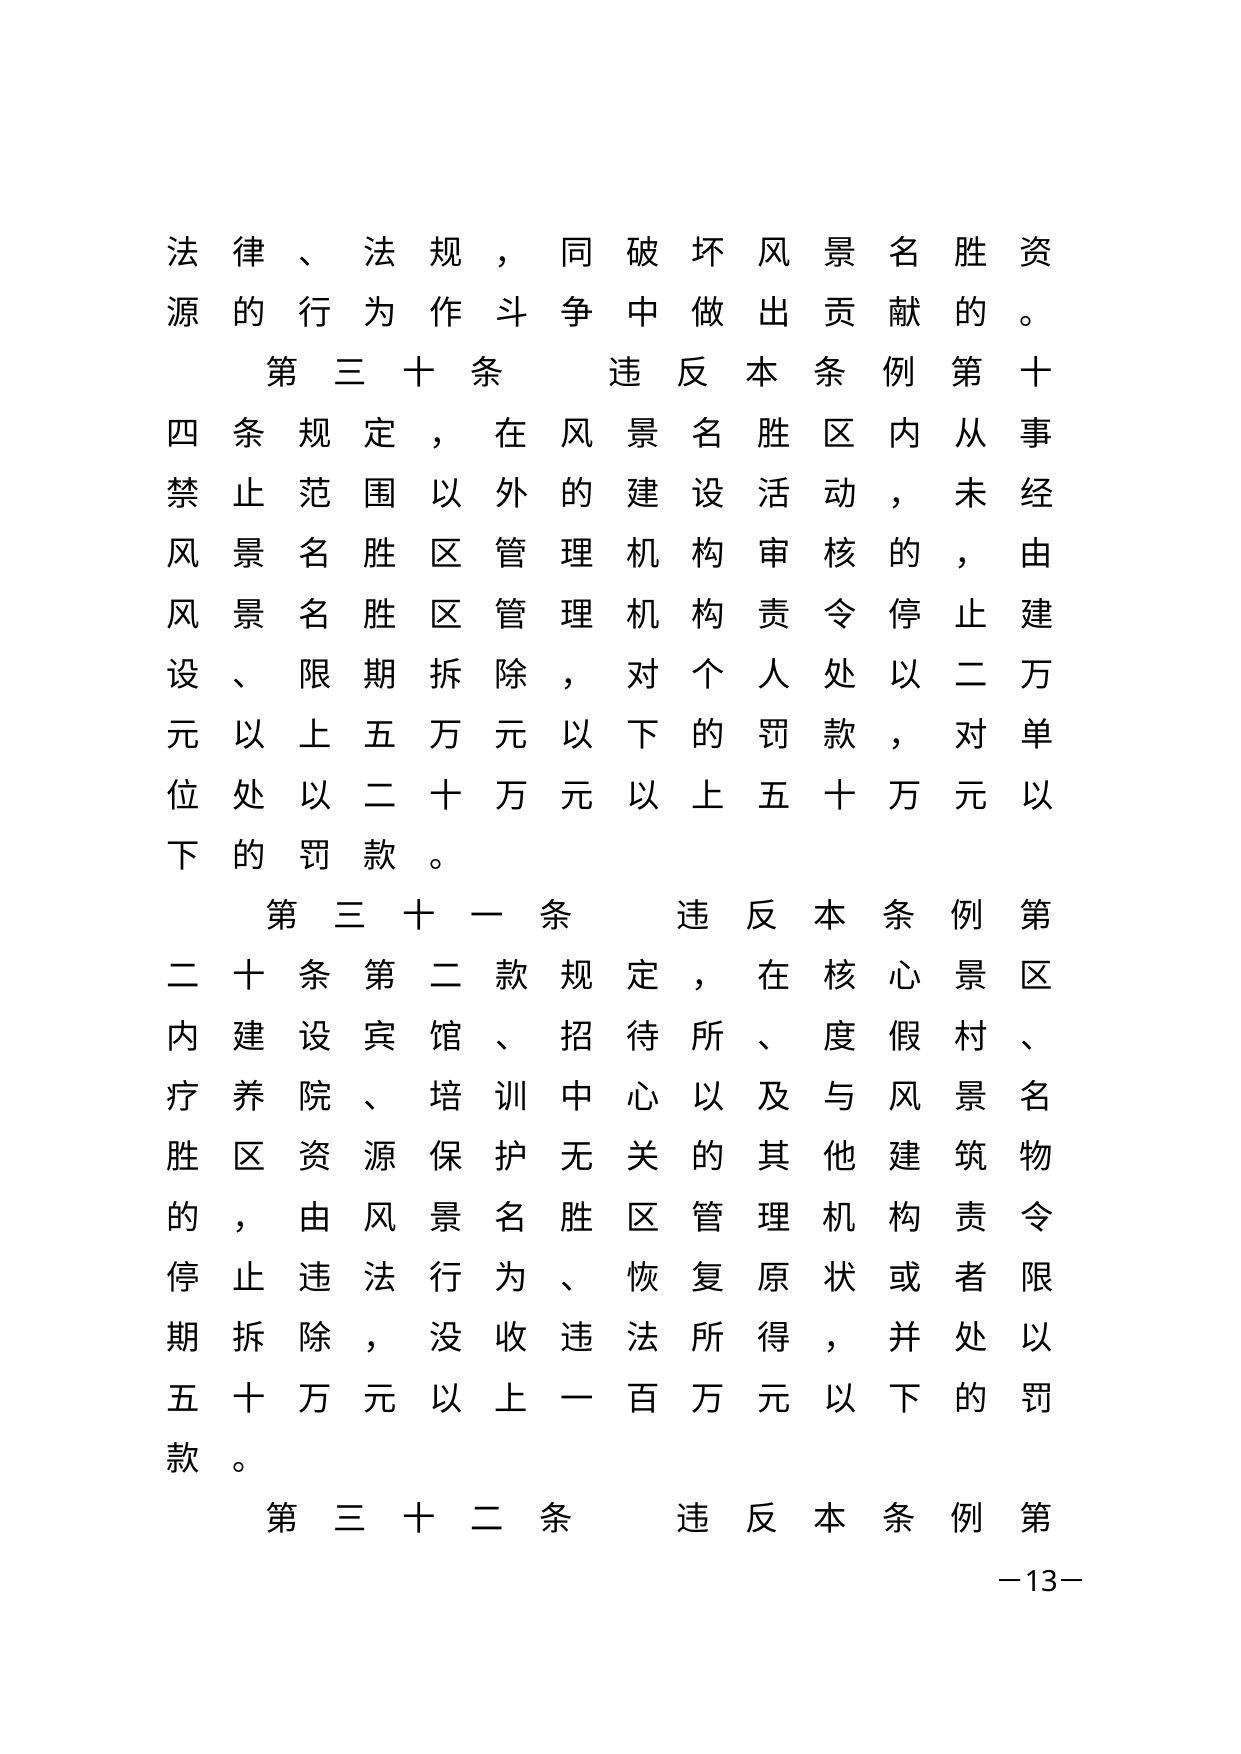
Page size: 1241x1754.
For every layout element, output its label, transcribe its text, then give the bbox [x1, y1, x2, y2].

text （三）在维护风景名胜区的法律、法规，同破坏风景名胜资源的行为作斗争中做出贡献的。 [167, 219, 1085, 340]
text 第三十一条 违反本条例第二十条第二款规定，在核心景区内建设宾馆、招待所、度假村、疗养院、培训中心以及与风景名胜区资源保护无关的其他建筑物的，由风景名胜区管理机构责令停止违法行为、恢复原状或者限期拆除，没收违法所得，并处以五十万元以上一百万元以下的罚款。 [167, 883, 1085, 1486]
text 第三十条 违反本条例第十四条规定，在风景名胜区内从事禁止范围以外的建设活动，未经风景名胜区管理机构审核的，由风景名胜区管理机构责令停止建设、限期拆除，对个人处以二万元以上五万元以下的罚款，对单位处以二十万元以上五十万元以下的罚款。 [167, 340, 1085, 883]
text 第三十二条 违反本条例第二十一条规定，有下列行为之一的，由风景名胜区管理机构给予处罚： [167, 1486, 1085, 1546]
